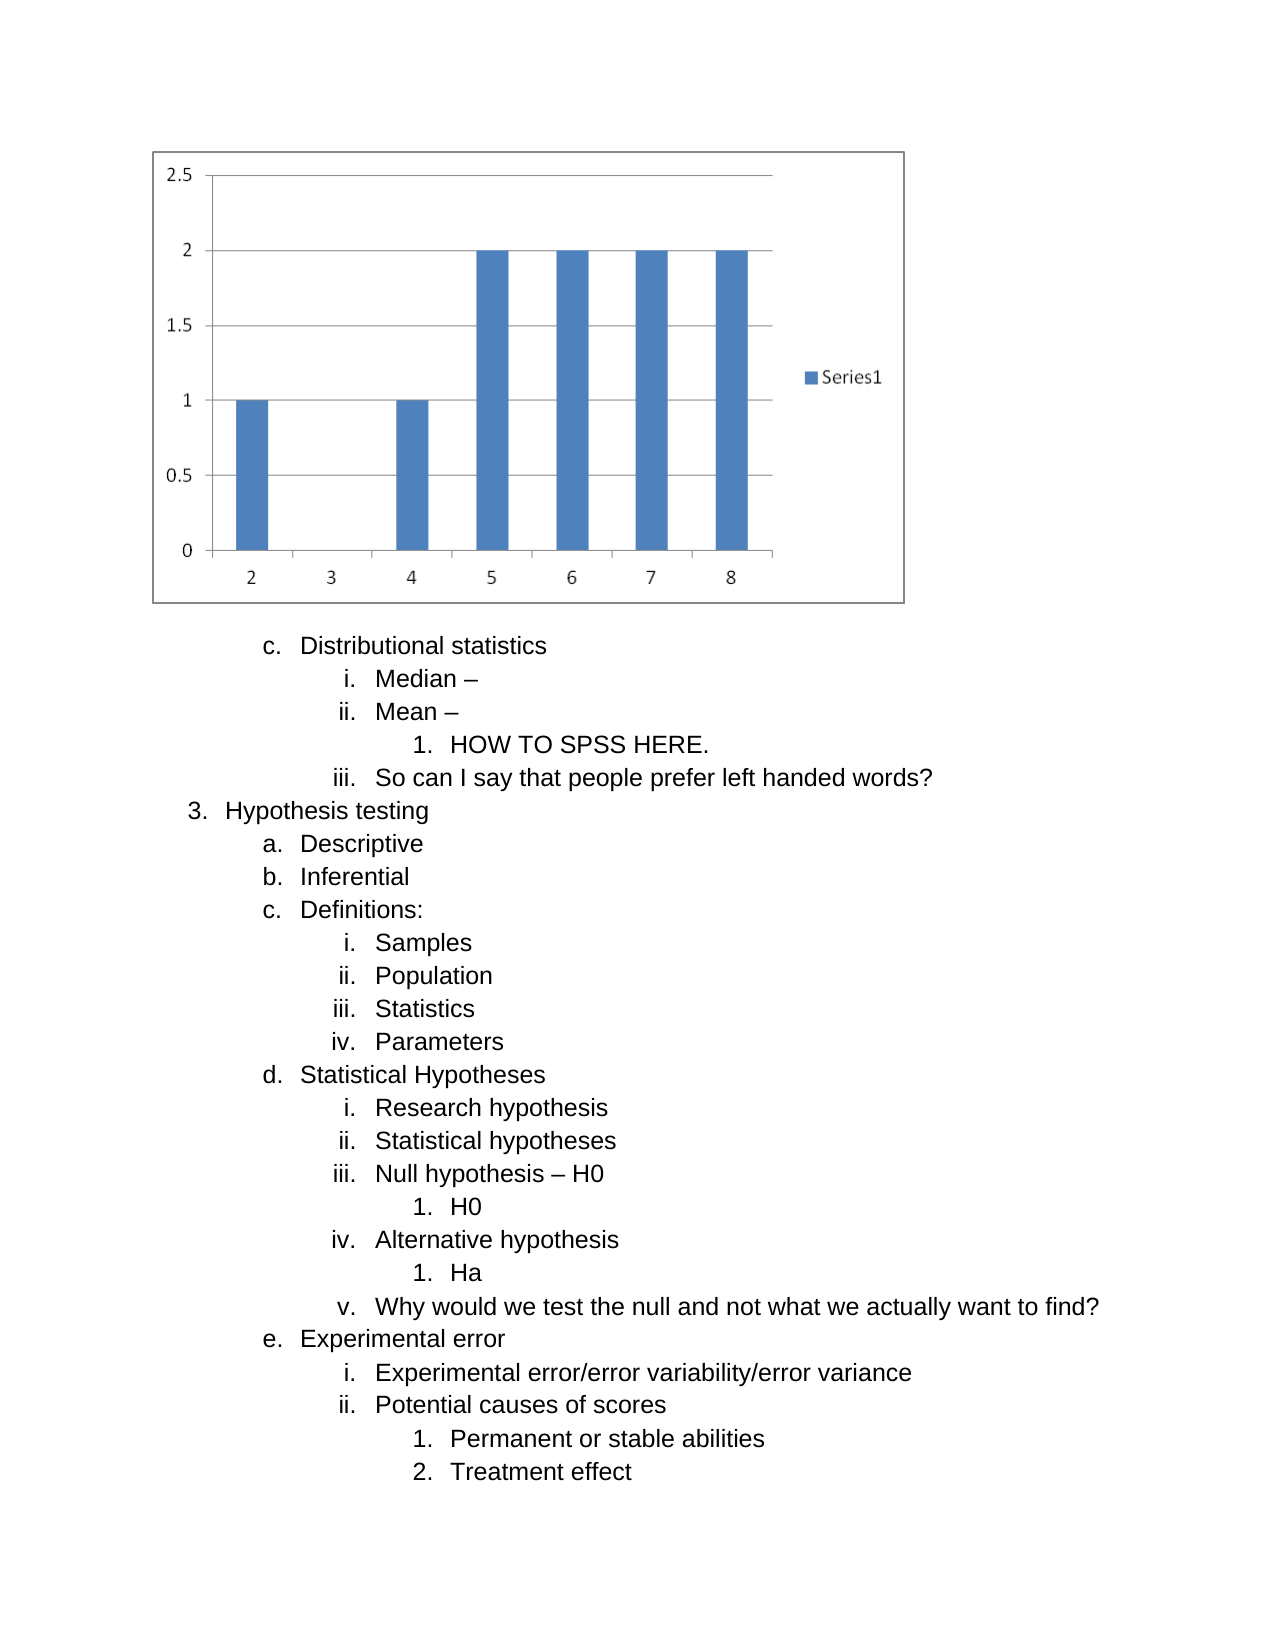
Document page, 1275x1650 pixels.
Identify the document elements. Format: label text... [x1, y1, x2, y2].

list Why would we test the null and not what we actually want to find? [356, 1291, 1125, 1320]
list Experimental error/error variability/error variance [356, 1357, 1125, 1386]
list Distributional statistics [262, 631, 1125, 660]
list Statistics [356, 994, 1125, 1023]
list Null hypothesis – H0 [356, 1159, 1125, 1188]
list Parameters [356, 1027, 1125, 1056]
list Permanent or stable abilities [412, 1423, 1125, 1452]
list Inferential [262, 862, 1125, 891]
list Definitions: [262, 895, 1125, 924]
list Research hypothesis [356, 1093, 1125, 1122]
list Median – [356, 664, 1125, 693]
list Ha [412, 1258, 1125, 1287]
list Treatment effect [412, 1457, 1125, 1485]
list Experimental error [262, 1324, 1125, 1353]
list H0 [412, 1192, 1125, 1221]
list Mean – [356, 697, 1125, 726]
list Statistical Hypotheses [262, 1060, 1125, 1089]
list Samples [356, 928, 1125, 957]
list Hypothesis testing [187, 796, 1125, 825]
list Population [356, 961, 1125, 990]
list Potential causes of scores [356, 1391, 1125, 1419]
list So can I say that people prefer left handed words? [356, 763, 1125, 792]
list Descriptive [262, 829, 1125, 858]
picture [150, 150, 907, 606]
list Statistical hypotheses [356, 1126, 1125, 1155]
list HOW TO SPSS HERE. [412, 730, 1125, 759]
list Alternative hypothesis [356, 1225, 1125, 1254]
